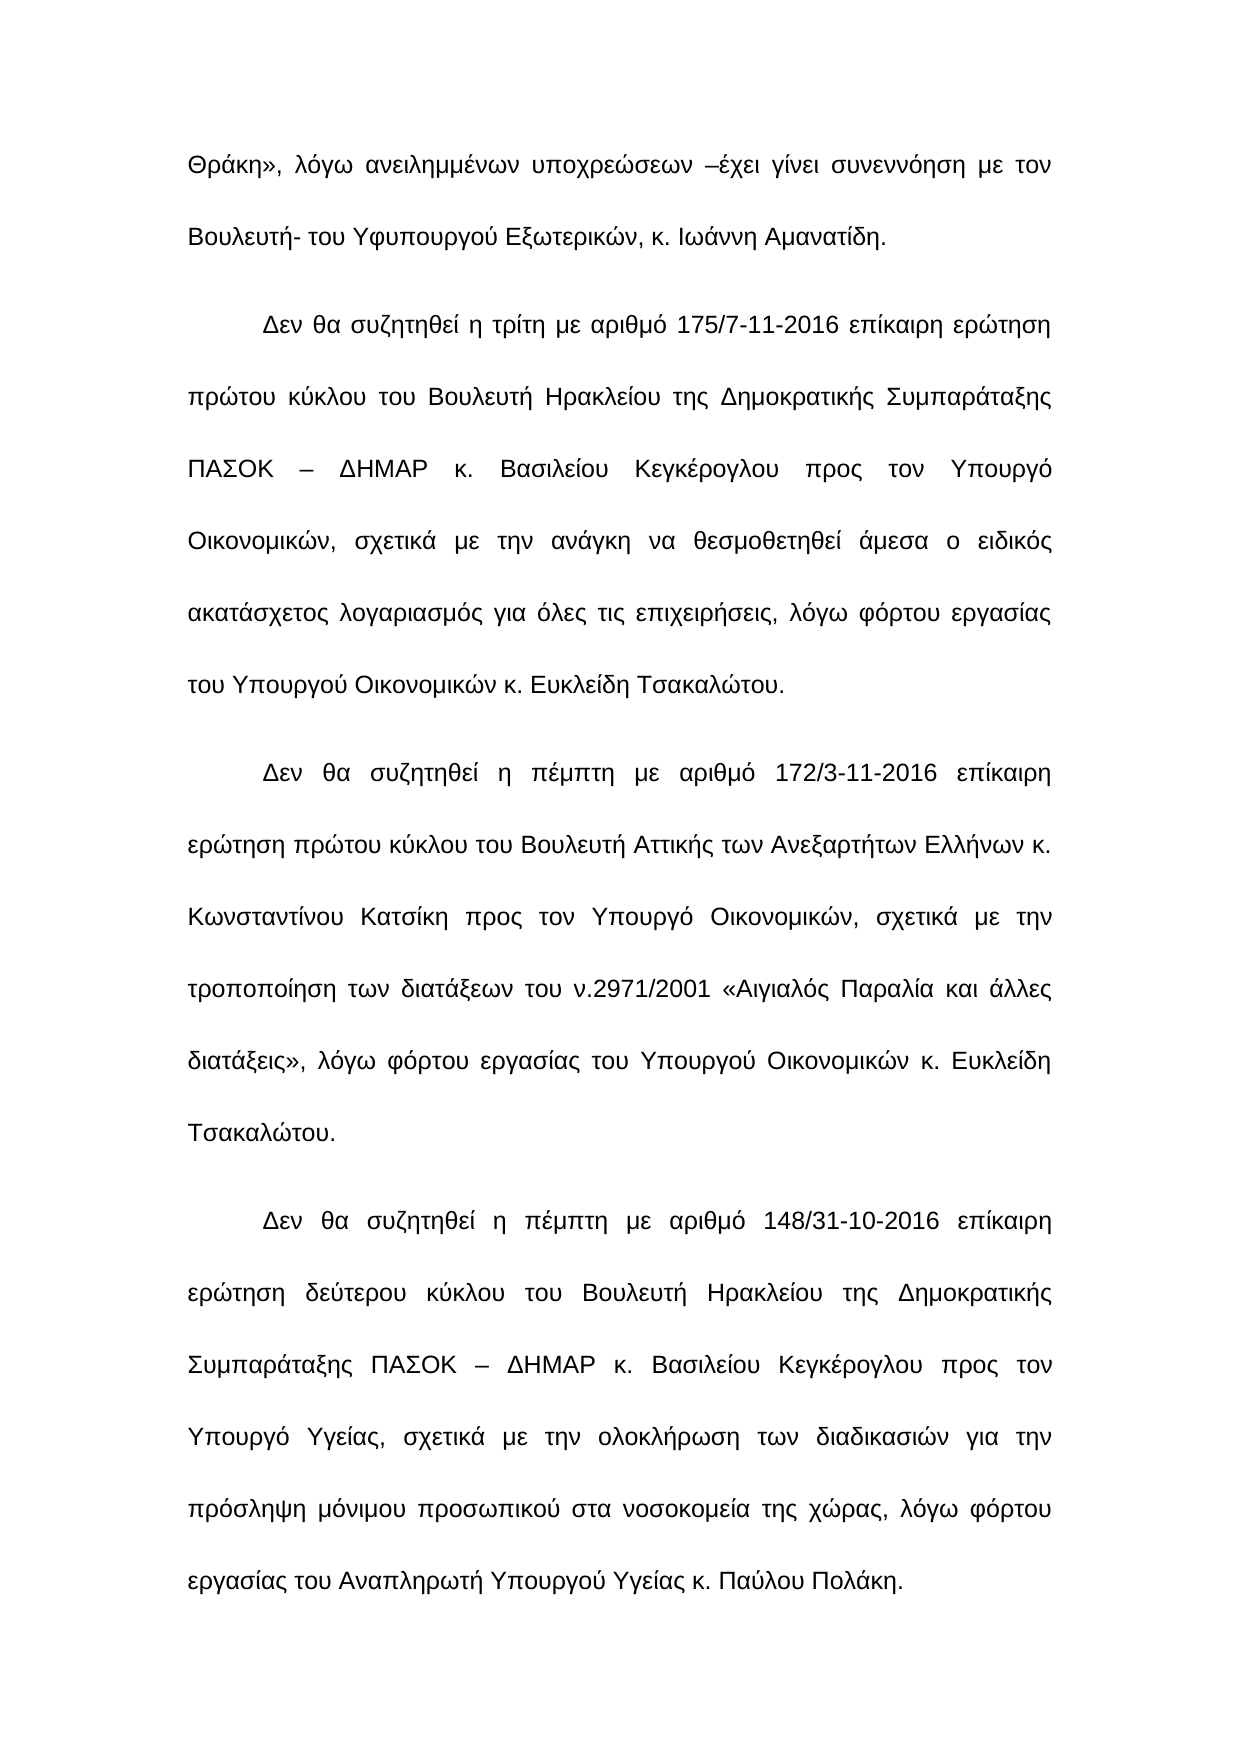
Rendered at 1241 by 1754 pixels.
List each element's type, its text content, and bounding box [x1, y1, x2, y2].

text Δεν θα συζητηθεί η πέμπτη με αριθμό 172/3-11-2016 επίκαιρη ερώτηση πρώτου κύκλου του Βουλευτή Αττικής των Ανεξαρτήτων Ελλήνων κ. Κωνσταντίνου Κατσίκη προς τον Υπουργό Οικονομικών, σχετικά με την τροποποίηση των διατάξεων του ν.2971/2001 «Αιγιαλός Παραλία και άλλες διατάξεις», λόγω φόρτου εργασίας του Υπουργού Οικονομικών κ. Ευκλείδη Τσακαλώτου. [187, 758, 1053, 1146]
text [187, 150, 1053, 251]
text Δεν θα συζητηθεί η πέμπτη με αριθμό 148/31-10-2016 επίκαιρη ερώτηση δεύτερου κύκλου του Βουλευτή Ηρακλείου της Δημοκρατικής Συμπαράταξης ΠΑΣΟΚ – ΔΗΜΑΡ κ. Βασιλείου Κεγκέρογλου προς τον Υπουργό Υγείας, σχετικά με την ολοκλήρωση των διαδικασιών για την πρόσληψη μόνιμου προσωπικού στα νοσοκομεία της χώρας, λόγω φόρτου εργασίας του Αναπληρωτή Υπουργού Υγείας κ. Παύλου Πολάκη. [187, 1206, 1053, 1594]
text Δεν θα συζητηθεί η τρίτη με αριθμό 175/7-11-2016 επίκαιρη ερώτηση πρώτου κύκλου του Βουλευτή Ηρακλείου της Δημοκρατικής Συμπαράταξης ΠΑΣΟΚ – ΔΗΜΑΡ κ. Βασιλείου Κεγκέρογλου προς τον Υπουργό Οικονομικών, σχετικά με την ανάγκη να θεσμοθετηθεί άμεσα ο ειδικός ακατάσχετος λογαριασμός για όλες τις επιχειρήσεις, λόγω φόρτου εργασίας του Υπουργού Οικονομικών κ. Ευκλείδη Τσακαλώτου. [187, 310, 1053, 698]
